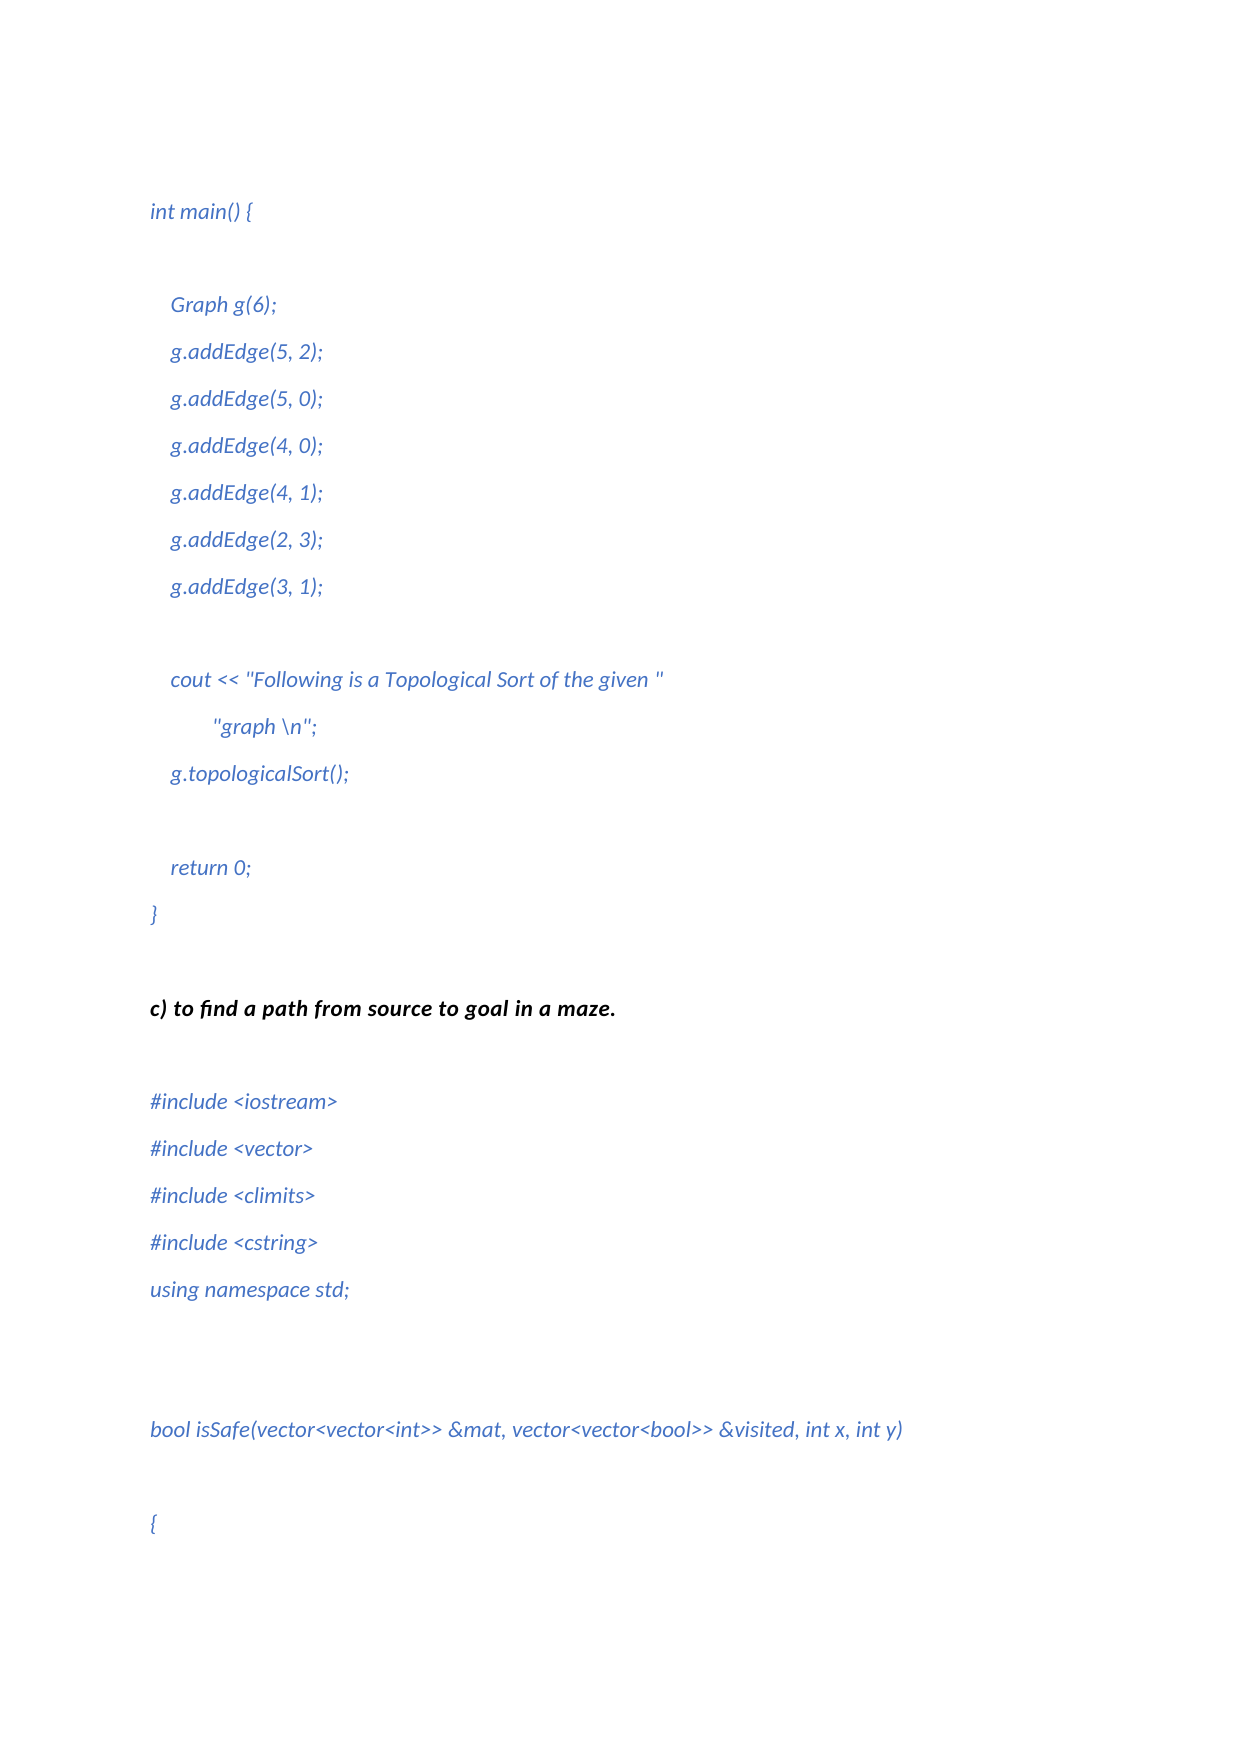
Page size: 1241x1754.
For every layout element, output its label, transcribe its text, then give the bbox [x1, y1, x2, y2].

text { [150, 1509, 1090, 1537]
text int main() { [150, 197, 1090, 225]
text g.addEdge(5, 0); [150, 384, 1090, 412]
text g.addEdge(5, 2); [150, 337, 1090, 366]
text #include <cstring> [150, 1228, 1090, 1256]
text #include <iostream> [150, 1087, 1090, 1116]
text c) to find a path from source to goal in a maze. [150, 994, 1090, 1022]
text g.topologicalSort(); [150, 759, 1090, 787]
text g.addEdge(3, 1); [150, 572, 1090, 600]
text #include <climits> [150, 1181, 1090, 1209]
text g.addEdge(4, 0); [150, 431, 1090, 459]
text Graph g(6); [150, 291, 1090, 319]
text } [150, 900, 1090, 928]
text g.addEdge(4, 1); [150, 478, 1090, 506]
text using namespace std; [150, 1275, 1090, 1303]
text bool isSafe(vector<vector<int>> &mat, vector<vector<bool>> &visited, int x, int y) [150, 1416, 1090, 1444]
text "graph \n"; [150, 712, 1090, 741]
text g.addEdge(2, 3); [150, 525, 1090, 553]
text cout << "Following is a Topological Sort of the given " [150, 666, 1090, 694]
text return 0; [150, 853, 1090, 881]
text #include <vector> [150, 1134, 1090, 1162]
